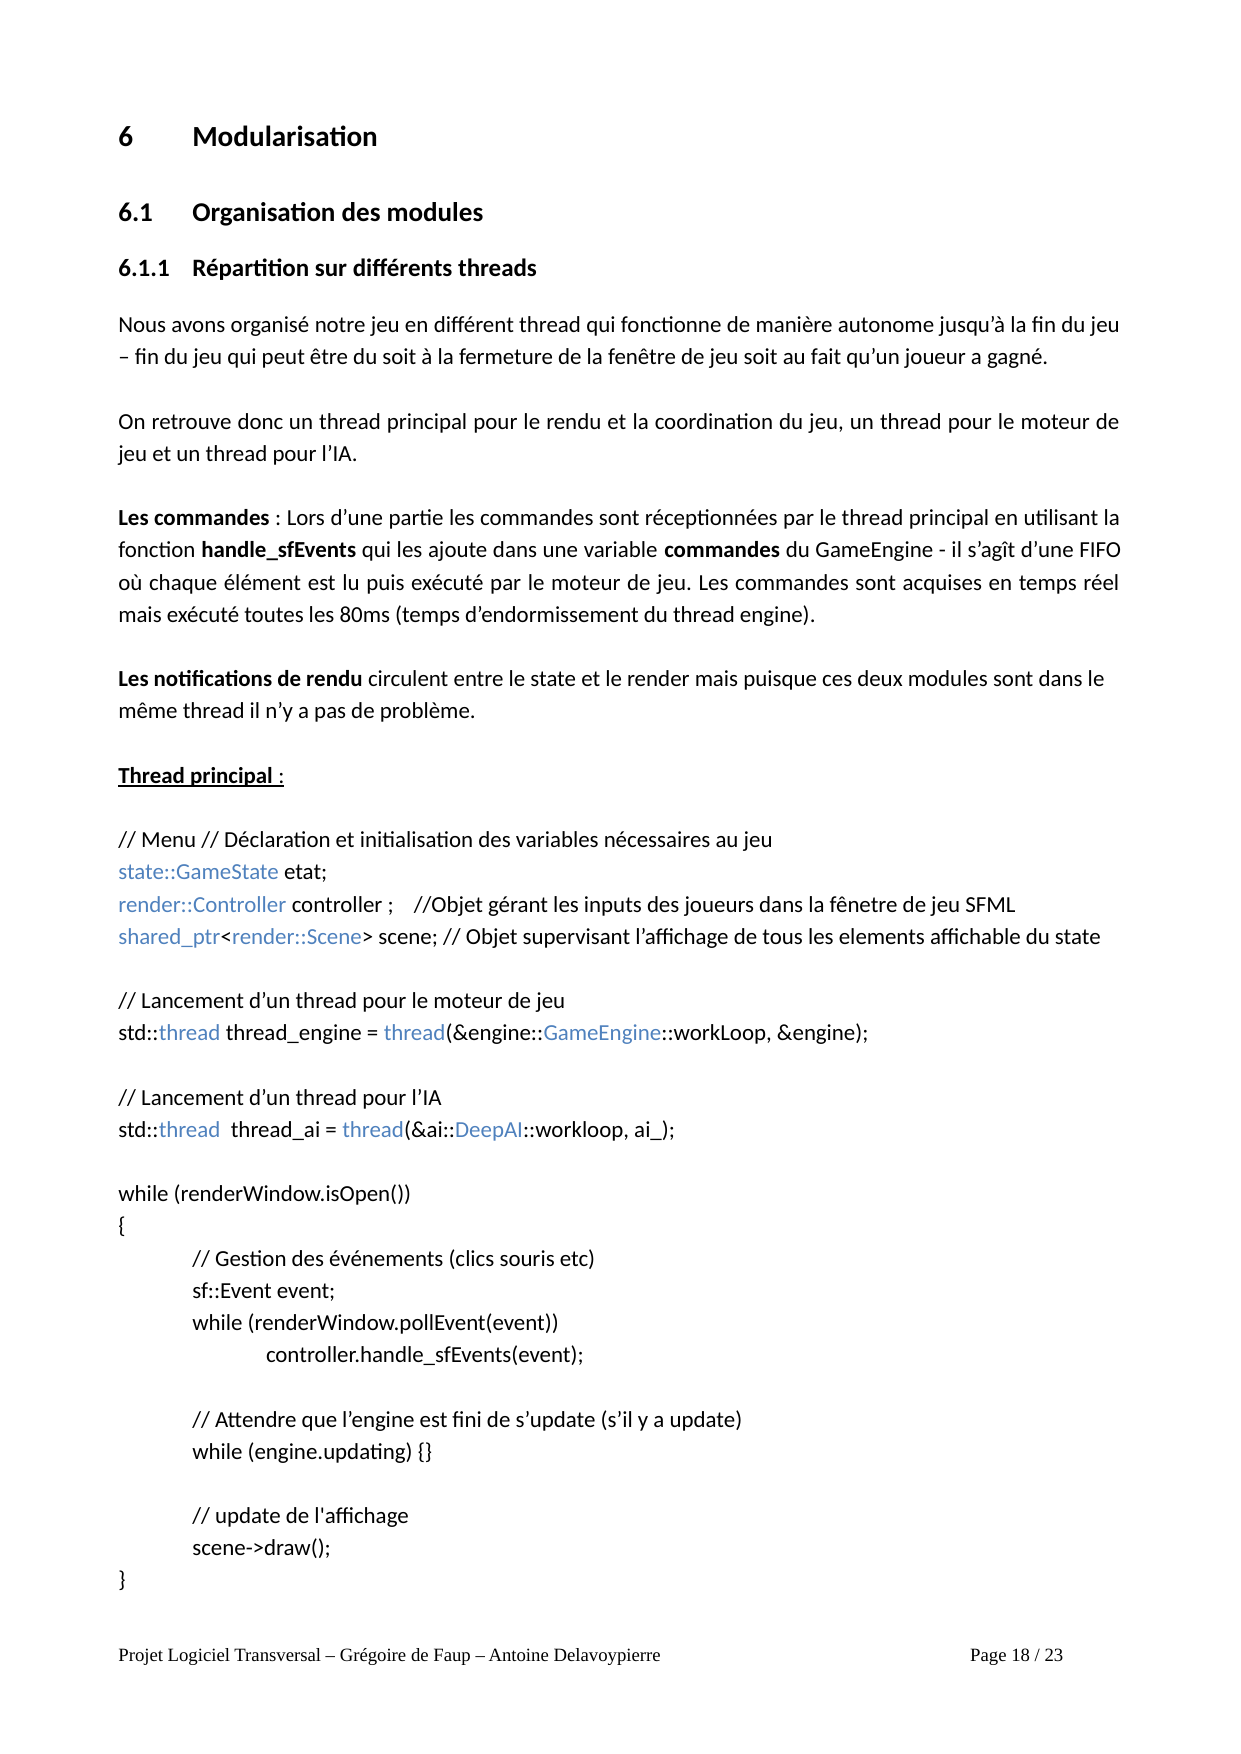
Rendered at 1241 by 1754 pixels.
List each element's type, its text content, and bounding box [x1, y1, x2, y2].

subtitle Répartition sur différents threads [118, 252, 1122, 282]
text while (engine.updating) {} [118, 1437, 1122, 1465]
text // update de l'affichage [118, 1501, 1122, 1529]
text render::Controller controller ; //Objet gérant les inputs des joueurs dans la fênetre de jeu SFML [118, 890, 1122, 918]
text std::thread thread_engine = thread(&engine::GameEngine::workLoop, &engine); [118, 1018, 1122, 1046]
text // Lancement d’un thread pour l’IA [118, 1083, 1122, 1111]
text while (renderWindow.pollEvent(event)) [118, 1308, 1122, 1336]
text // Gestion des événements (clics souris etc) [118, 1244, 1122, 1272]
text On retrouve donc un thread principal pour le rendu et la coordination du jeu, un thread pour le moteur de jeu et un thread pour l’IA. [118, 407, 1122, 467]
subtitle Organisation des modules [118, 195, 1122, 228]
text // Menu // Déclaration et initialisation des variables nécessaires au jeu [118, 825, 1122, 853]
text scene->draw(); [118, 1533, 1122, 1561]
text } [118, 1566, 1122, 1594]
text Les commandes : Lors d’une partie les commandes sont réceptionnées par le thread principal en utilisant la fonction handle_sfEvents qui les ajoute dans une variable commandes du GameEngine - il s’agît d’une FIFO où chaque élément est lu puis exécuté par le moteur de jeu. Les commandes sont acquises en temps réel mais exécuté toutes les 80ms (temps d’endormissement du thread engine). [118, 503, 1122, 628]
text while (renderWindow.isOpen()) [118, 1179, 1122, 1207]
text // Attendre que l’engine est fini de s’update (s’il y a update) [118, 1405, 1122, 1433]
text sf::Event event; [118, 1276, 1122, 1304]
text Nous avons organisé notre jeu en différent thread qui fonctionne de manière autonome jusqu’à la fin du jeu – fin du jeu qui peut être du soit à la fermeture de la fenêtre de jeu soit au fait qu’un joueur a gagné. [118, 310, 1122, 371]
text controller.handle_sfEvents(event); [118, 1340, 1122, 1368]
subtitle Modularisation [118, 118, 1122, 154]
text shared_ptr<render::Scene> scene; // Objet supervisant l’affichage de tous les elements affichable du state [118, 922, 1122, 950]
text std::thread thread_ai = thread(&ai::DeepAI::workloop, ai_); [118, 1115, 1122, 1143]
text Les notifications de rendu circulent entre le state et le render mais puisque ces deux modules sont dans le même thread il n’y a pas de problème. [118, 664, 1122, 724]
text Thread principal : [118, 761, 1122, 789]
text state::GameState etat; [118, 857, 1122, 886]
text // Lancement d’un thread pour le moteur de jeu [118, 986, 1122, 1014]
text { [118, 1212, 1122, 1239]
